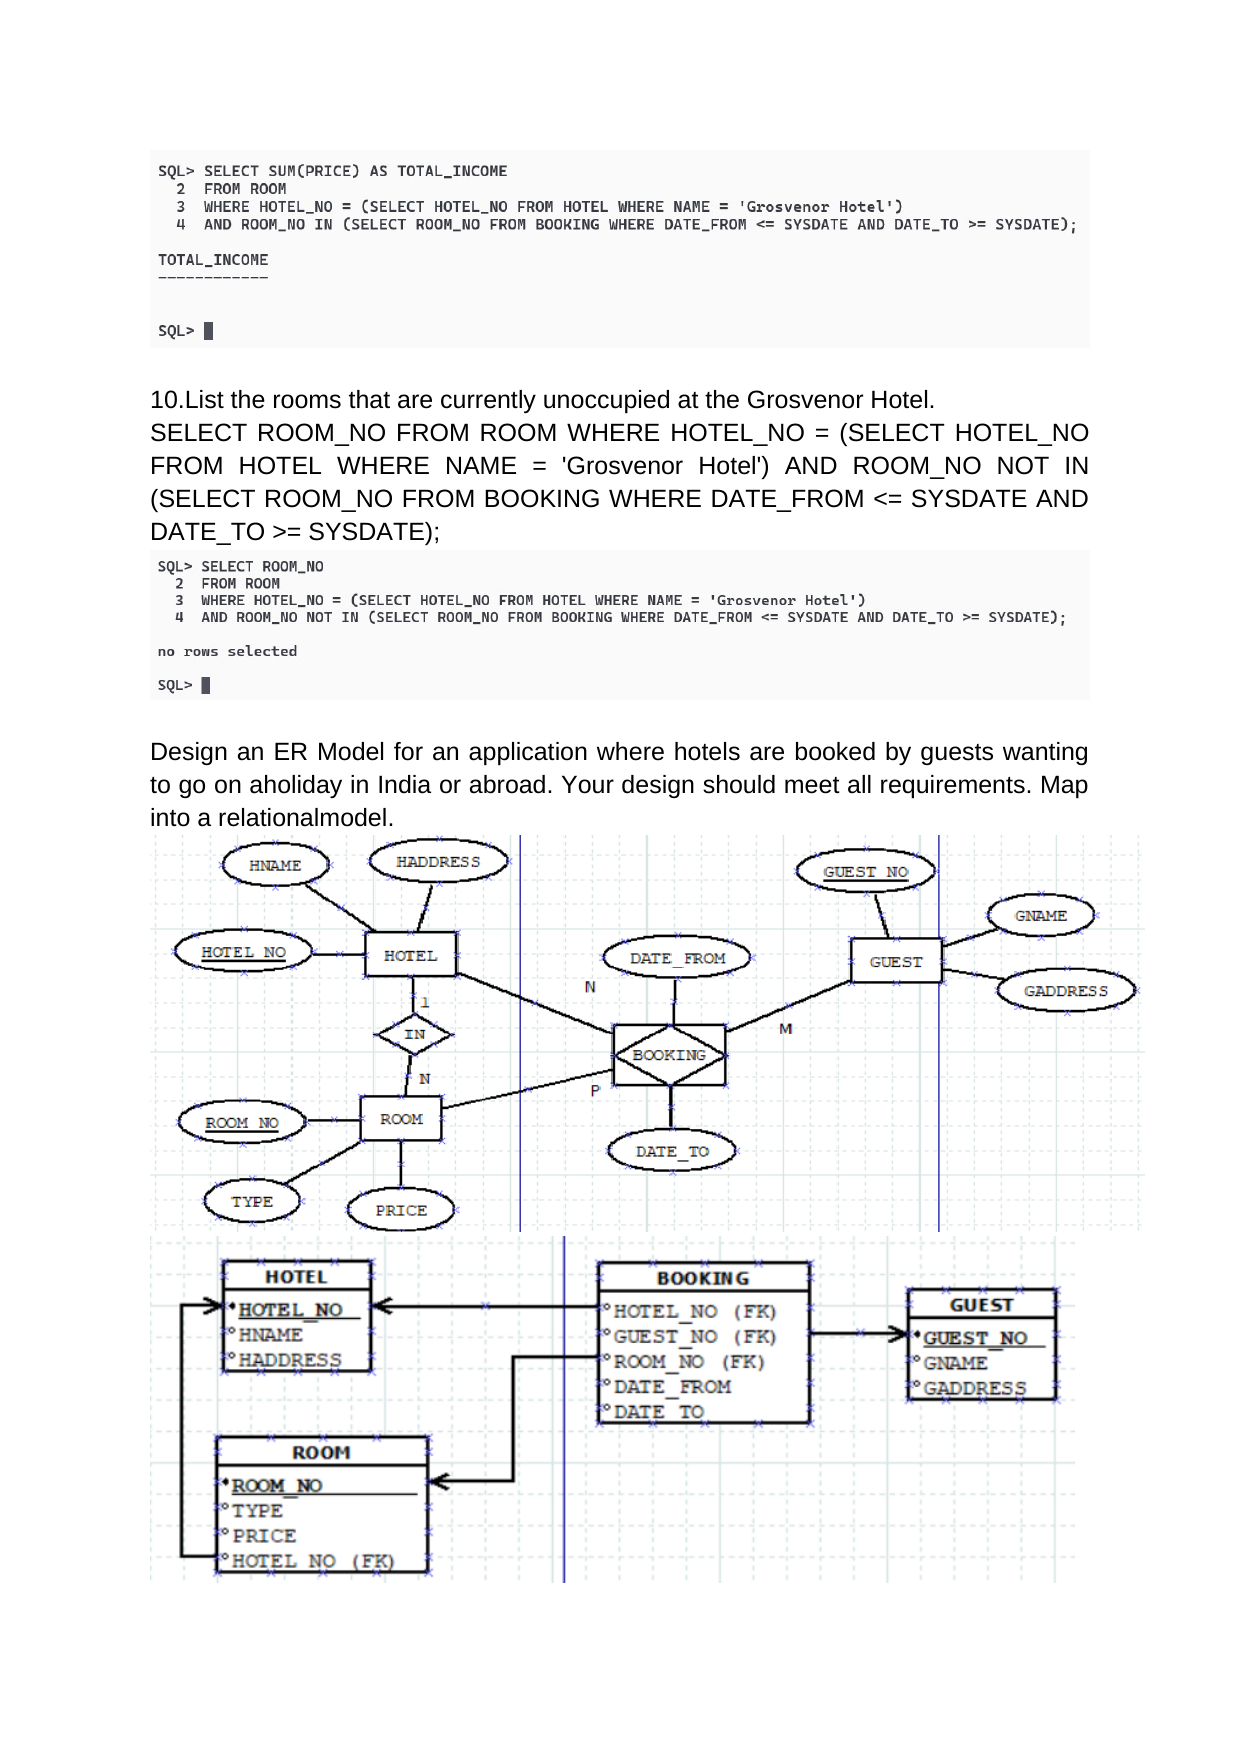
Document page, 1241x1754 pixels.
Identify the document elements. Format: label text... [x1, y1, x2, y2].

text 10.List the rooms that are currently unoccupied at the Grosvenor Hotel. [150, 385, 1090, 413]
text Design an ER Model for an application where hotels are booked by guests wanting to go on aholiday in India or abroad. Your design should meet all requirements. Map into a relationalmodel. [150, 737, 1090, 832]
picture [150, 150, 1091, 348]
picture [150, 550, 1091, 700]
picture [150, 835, 1146, 1232]
text SELECT ROOM_NO FROM ROOM WHERE HOTEL_NO = (SELECT HOTEL_NO FROM HOTEL WHERE NAME = 'Grosvenor Hotel') AND ROOM_NO NOT IN (SELECT ROOM_NO FROM BOOKING WHERE DATE_FROM <= SYSDATE AND DATE_TO >= SYSDATE); [150, 418, 1090, 546]
picture [150, 1236, 1075, 1583]
